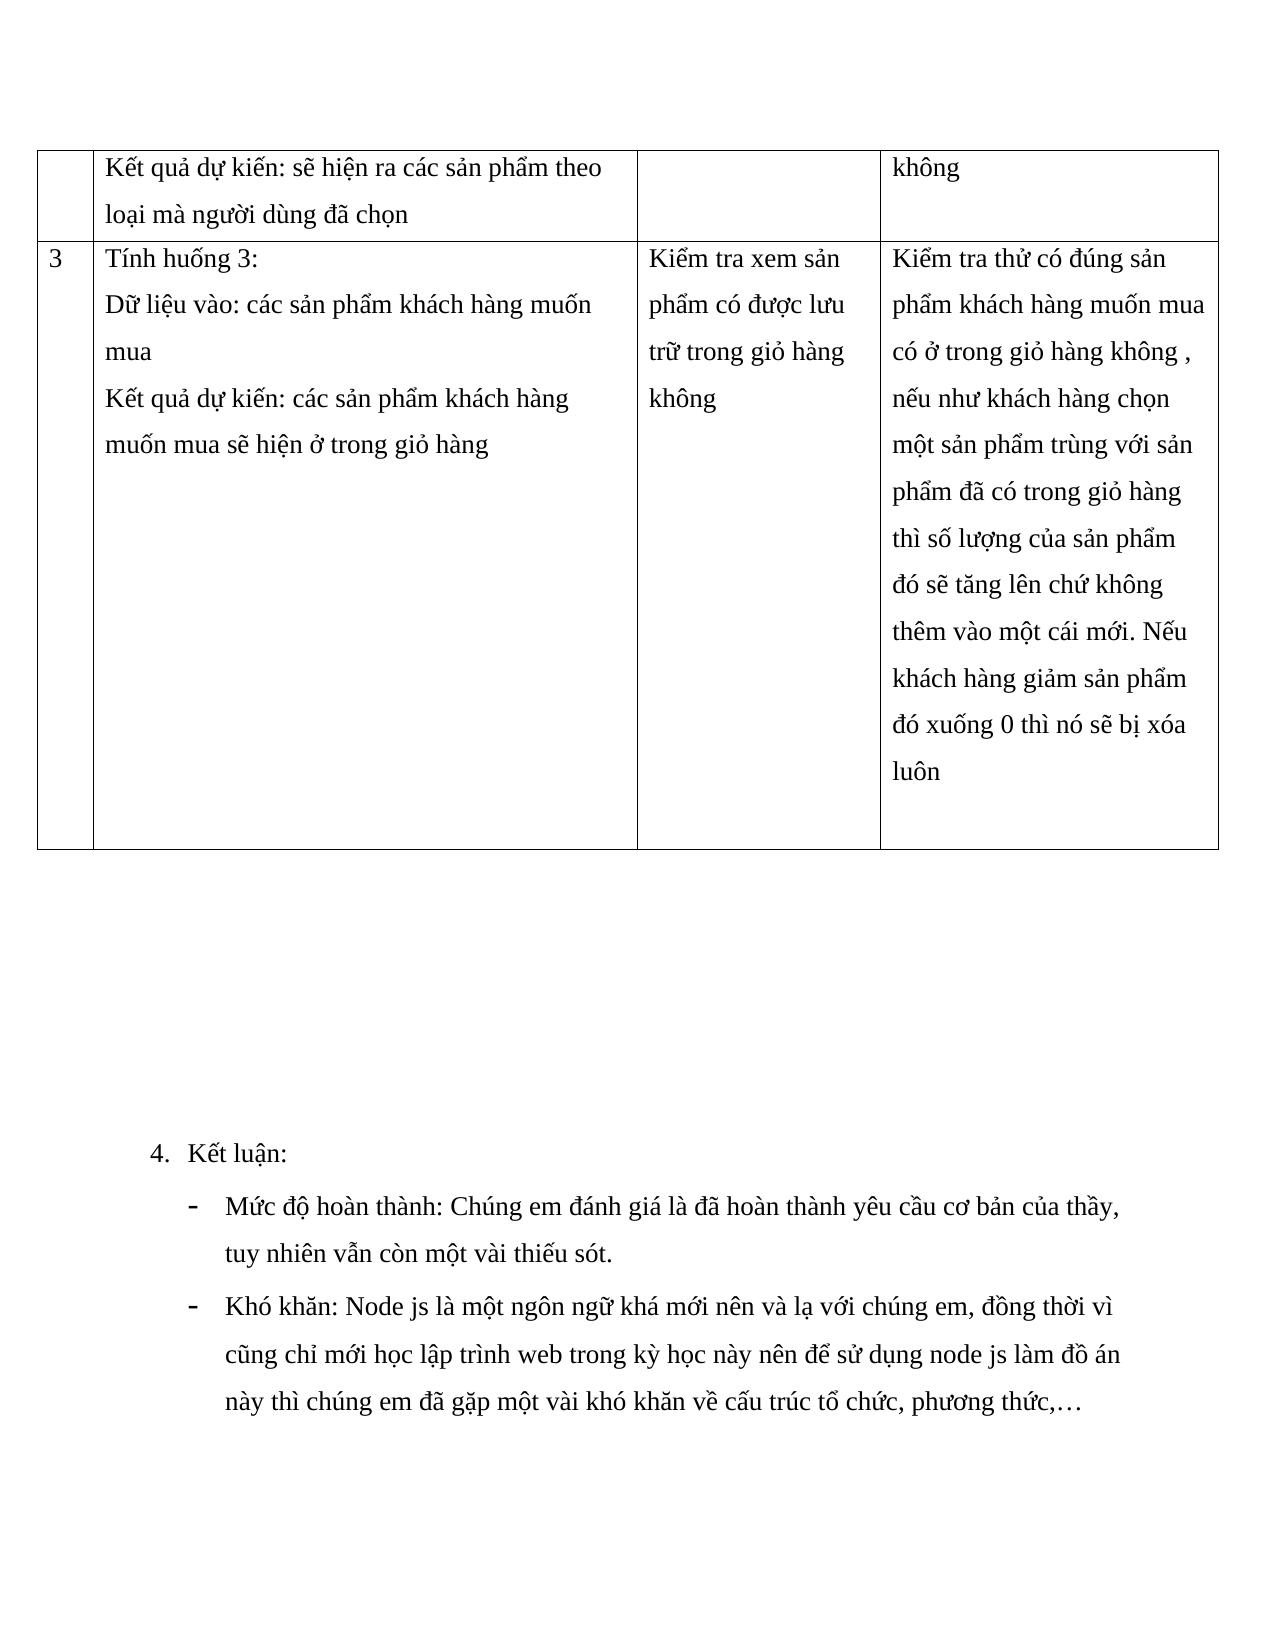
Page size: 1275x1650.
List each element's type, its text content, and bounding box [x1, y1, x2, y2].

list Mức độ hoàn thành: Chúng em đánh giá là đã hoàn thành yêu cầu cơ bản của thầy, tuy nhiên vẫn còn một vài thiếu sót. [187, 1184, 1125, 1269]
list Khó khăn: Node js là một ngôn ngữ khá mới nên và lạ với chúng em, đồng thời vì cũng chỉ mới học lập trình web trong kỳ học này nên để sử dụng node js làm đồ án này thì chúng em đã gặp một vài khó khăn về cấu trúc tổ chức, phương thức,… [187, 1284, 1125, 1416]
table_cell Kiểm tra xem sản phẩm có được lưu trữ trong giỏ hàng không [638, 242, 880, 848]
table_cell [638, 151, 880, 241]
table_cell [881, 151, 1218, 241]
table_cell 2 [38, 151, 93, 241]
table_cell Tính huống 3: Dữ liệu vào: các sản phẩm khách hàng muốn mua Kết quả dự kiến: các sản phẩm khách hàng muốn mua sẽ hiện ở trong giỏ hàng [94, 242, 637, 848]
list Kết luận: [150, 1137, 1125, 1168]
table_cell 3 [38, 242, 93, 848]
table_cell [94, 151, 637, 241]
table_cell Kiểm tra thử có đúng sản phẩm khách hàng muốn mua có ở trong giỏ hàng không , nếu như khách hàng chọn một sản phẩm trùng với sản phẩm đã có trong giỏ hàng thì số lượng của sản phẩm đó sẽ tăng lên chứ không thêm vào một cái mới. Nếu khách hàng giảm sản phẩm đó xuống 0 thì nó sẽ bị xóa luôn [881, 242, 1218, 848]
